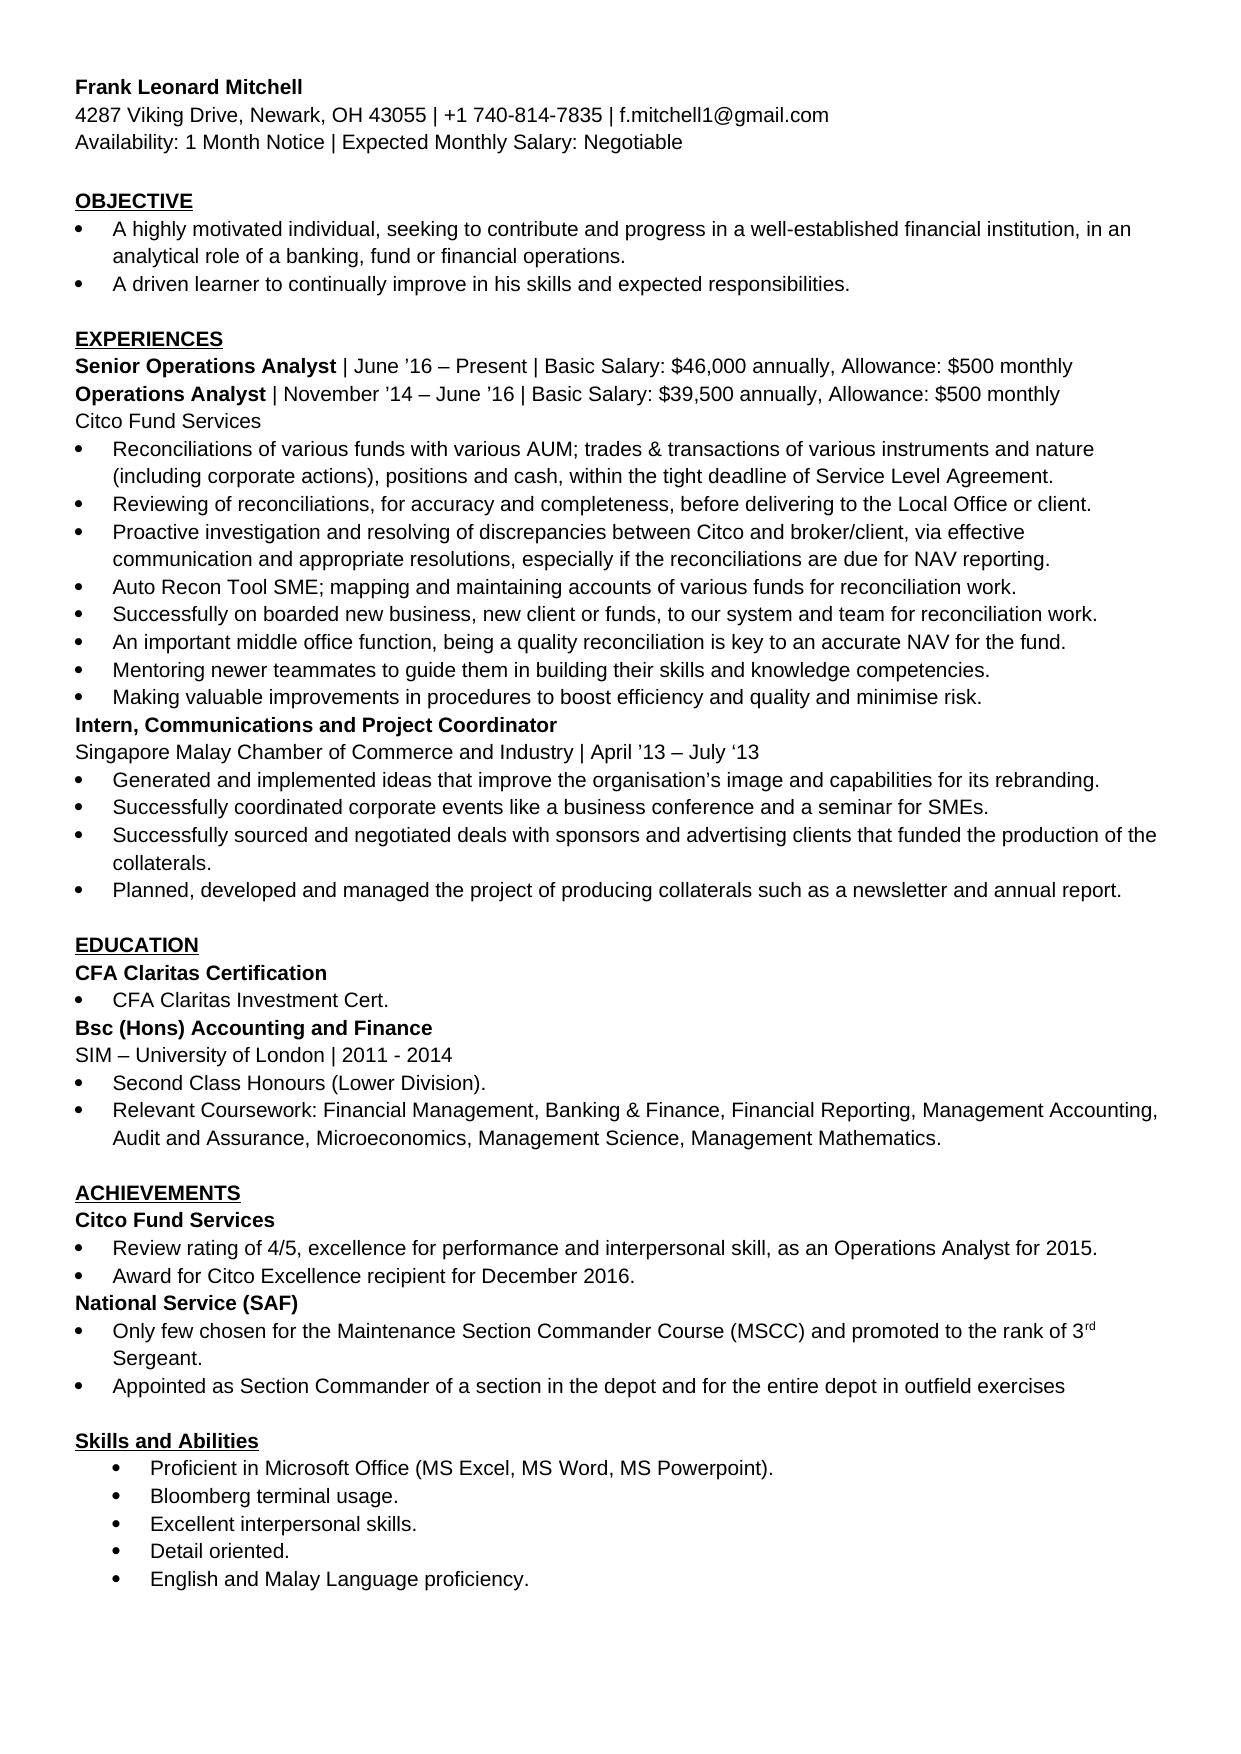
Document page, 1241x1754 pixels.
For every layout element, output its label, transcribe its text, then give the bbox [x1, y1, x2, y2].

list Award for Citco Excellence recipient for December 2016. [75, 1263, 1165, 1287]
list Bloomberg terminal usage. [112, 1484, 1165, 1508]
text Citco Fund Services [75, 1208, 1165, 1232]
list Appointed as Section Commander of a section in the depot and for the entire depot in outfield exercises [75, 1374, 1165, 1398]
text Intern, Communications and Project Coordinator Singapore Malay Chamber of Commerce and Industry | April ’13 – July ‘13 [75, 713, 1165, 764]
list Mentoring newer teammates to guide them in building their skills and knowledge competencies. [75, 657, 1165, 681]
list A highly motivated individual, seeking to contribute and progress in a well-established financial institution, in an analytical role of a banking, fund or financial operations. [75, 217, 1165, 268]
list Reviewing of reconciliations, for accuracy and completeness, before delivering to the Local Office or client. [75, 492, 1165, 516]
list A driven learner to continually improve in his skills and expected responsibilities. [75, 272, 1165, 296]
list Second Class Honours (Lower Division). [75, 1071, 1165, 1095]
list English and Malay Language proficiency. [112, 1567, 1165, 1591]
list Proactive investigation and resolving of discrepancies between Citco and broker/client, via effective communication and appropriate resolutions, especially if the reconciliations are due for NAV reporting. [75, 519, 1165, 571]
text CFA Claritas Certification [75, 961, 1165, 984]
text Senior Operations Analyst | June ’16 – Present | Basic Salary: $46,000 annually, Allowance: $500 monthly [75, 354, 1165, 378]
text Frank Leonard Mitchell [75, 75, 1165, 99]
list Detail oriented. [112, 1539, 1165, 1563]
text Operations Analyst | November ’14 – June ’16 | Basic Salary: $39,500 annually, Allowance: $500 monthly Citco Fund Services [75, 382, 1165, 433]
text Bsc (Hons) Accounting and Finance SIM – University of London | 2011 - 2014 [75, 1016, 1165, 1067]
list Planned, developed and managed the project of producing collaterals such as a newsletter and annual report. [75, 878, 1165, 902]
list Successfully on boarded new business, new client or funds, to our system and team for reconciliation work. [75, 602, 1165, 626]
text 4287 Viking Drive, Newark, OH 43055 | +1 740-814-7835 | f.mitchell1@gmail.com Availability: 1 Month Notice | Expected Monthly Salary: Negotiable [75, 102, 1165, 154]
list Auto Recon Tool SME; mapping and maintaining accounts of various funds for reconciliation work. [75, 574, 1165, 599]
list Successfully coordinated corporate events like a business conference and a seminar for SMEs. [75, 795, 1165, 819]
list Reconciliations of various funds with various AUM; trades & transactions of various instruments and nature (including corporate actions), positions and cash, within the tight deadline of Service Level Agreement. [75, 437, 1165, 488]
list Excellent interpersonal skills. [112, 1511, 1165, 1536]
text National Service (SAF) [75, 1291, 1165, 1315]
list Making valuable improvements in procedures to boost efficiency and quality and minimise risk. [75, 685, 1165, 709]
list An important middle office function, being a quality reconciliation is key to an accurate NAV for the fund. [75, 630, 1165, 654]
text OBJECTIVE [75, 189, 1165, 213]
text Skills and Abilities [75, 1429, 1165, 1453]
list CFA Claritas Investment Cert. [75, 988, 1165, 1012]
list Successfully sourced and negotiated deals with sponsors and advertising clients that funded the production of the collaterals. [75, 823, 1165, 874]
list Proficient in Microsoft Office (MS Excel, MS Word, MS Powerpoint). [112, 1456, 1165, 1480]
text EDUCATION [75, 933, 1165, 957]
text ACHIEVEMENTS [75, 1181, 1165, 1205]
list Review rating of 4/5, excellence for performance and interpersonal skill, as an Operations Analyst for 2015. [75, 1236, 1165, 1260]
list Generated and implemented ideas that improve the organisation’s image and capabilities for its rebranding. [75, 768, 1165, 792]
list Only few chosen for the Maintenance Section Commander Course (MSCC) and promoted to the rank of 3rd Sergeant. [75, 1318, 1165, 1370]
text EXPERIENCES [75, 327, 1165, 351]
list Relevant Coursework: Financial Management, Banking & Finance, Financial Reporting, Management Accounting, Audit and Assurance, Microeconomics, Management Science, Management Mathematics. [75, 1098, 1165, 1150]
